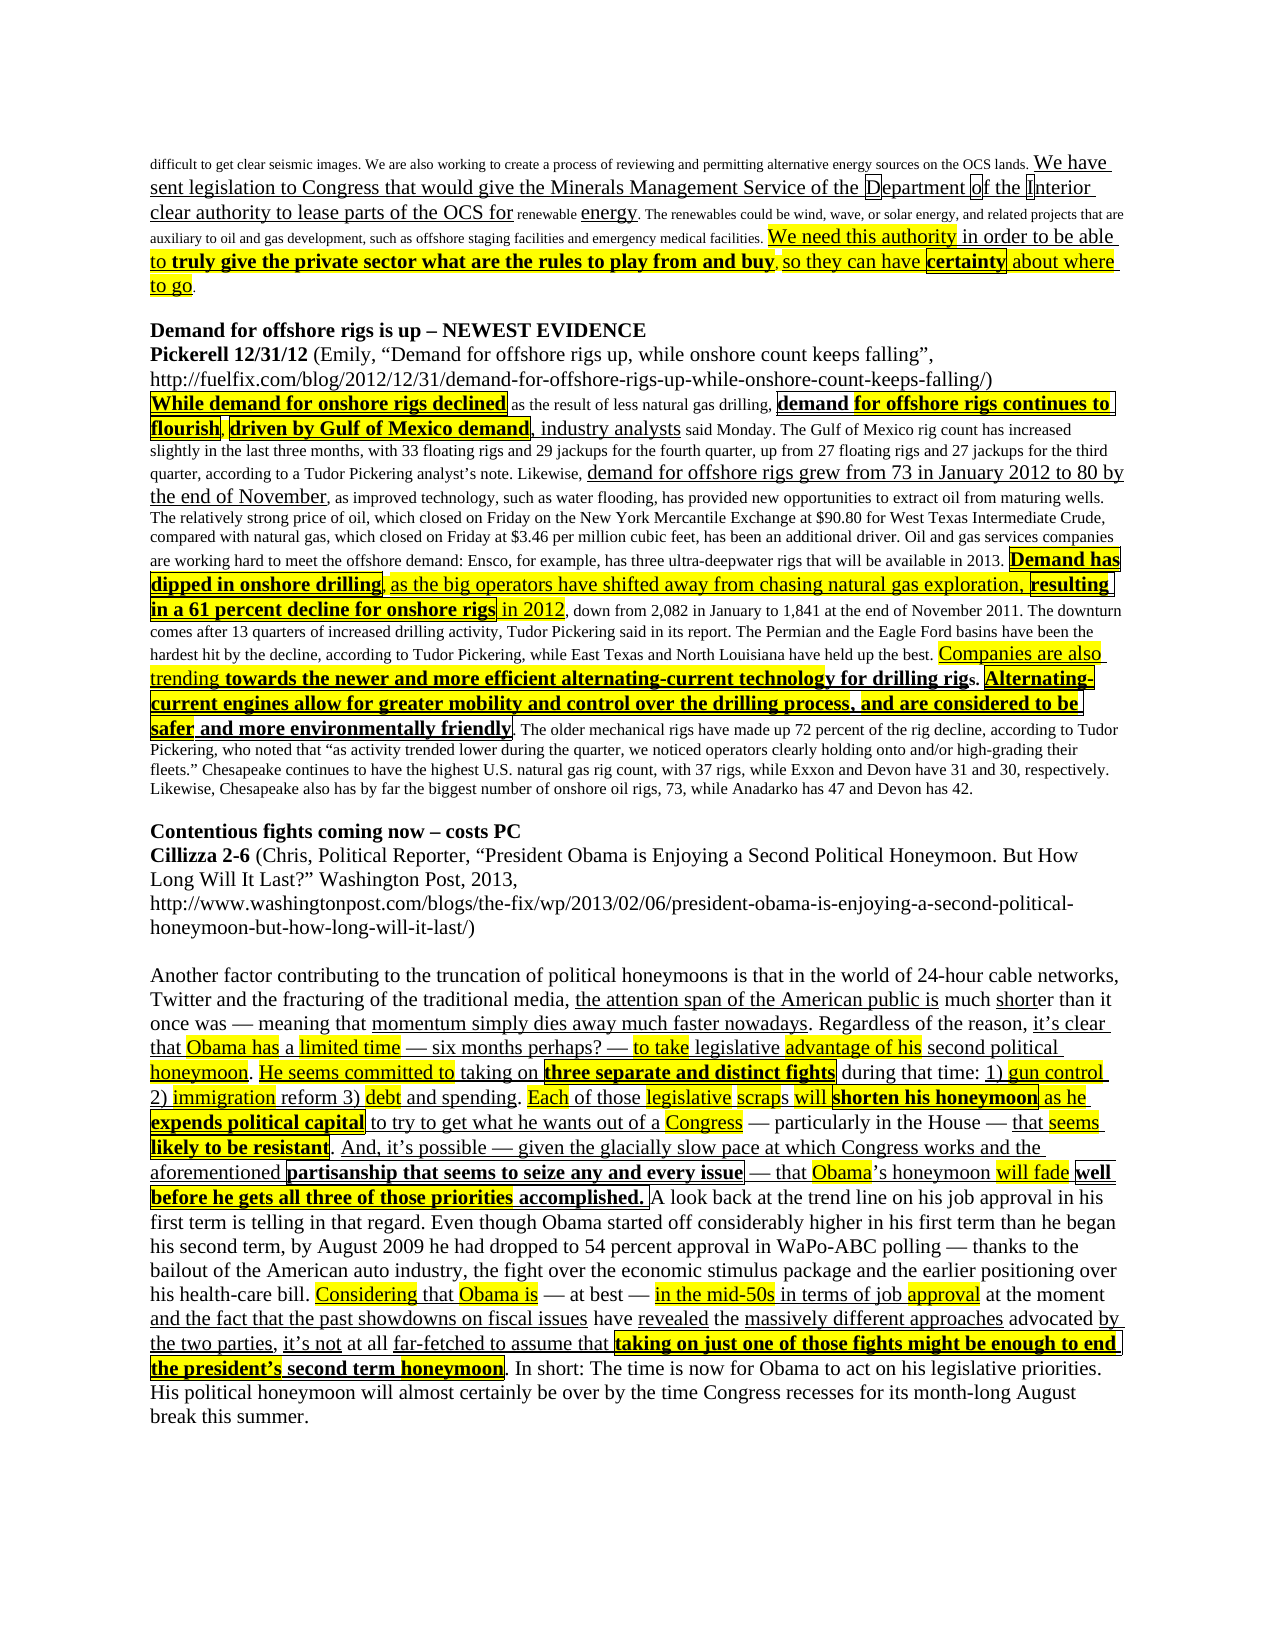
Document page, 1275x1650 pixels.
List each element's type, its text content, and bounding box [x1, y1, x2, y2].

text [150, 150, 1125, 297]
text Cillizza 2-6 (Chris, Political Reporter, “President Obama is Enjoying a Second Political Honeymoon. But How Long Will It Last?” Washington Post, 2013, http://www.washingtonpost.com/blogs/the-fix/wp/2013/02/06/president-obama-is-enjoying-a-second-political-honeymoon-but-how-long-will-it-last/) [150, 843, 1125, 939]
text While demand for onshore rigs declined as the result of less natural gas drilling, demand for offshore rigs continues to flourish, driven by Gulf of Mexico demand, industry analysts said Monday. The Gulf of Mexico rig count has increased slightly in the last three months, with 33 floating rigs and 29 jackups for the fourth quarter, up from 27 floating rigs and 27 jackups for the third quarter, according to a Tudor Pickering analyst’s note. Likewise, demand for offshore rigs grew from 73 in January 2012 to 80 by the end of November, as improved technology, such as water flooding, has provided new opportunities to extract oil from maturing wells. The relatively strong price of oil, which closed on Friday on the New York Mercantile Exchange at $90.80 for West Texas Intermediate Crude, compared with natural gas, which closed on Friday at $3.46 per million cubic feet, has been an additional driver. Oil and gas services companies are working hard to meet the offshore demand: Ensco, for example, has three ultra-deepwater rigs that will be available in 2013. Demand has dipped in onshore drilling, as the big operators have shifted away from chasing natural gas exploration, resulting in a 61 percent decline for onshore rigs in 2012, down from 2,082 in January to 1,841 at the end of November 2011. The downturn comes after 13 quarters of increased drilling activity, Tudor Pickering said in its report. The Permian and the Eagle Ford basins have been the hardest hit by the decline, according to Tudor Pickering, while East Texas and North Louisiana have held up the best. Companies are also trending towards the newer and more efficient alternating-current technology for drilling rigs. Alternating-current engines allow for greater mobility and control over the drilling process, and are considered to be safer and more environmentally friendly. The older mechanical rigs have made up 72 percent of the rig decline, according to Tudor Pickering, who noted that “as activity trended lower during the quarter, we noticed operators clearly holding onto and/or high-grading their fleets.” Chesapeake continues to have the highest U.S. natural gas rig count, with 37 rigs, while Exxon and Devon have 31 and 30, respectively. Likewise, Chesapeake also has by far the biggest number of onshore oil rigs, 73, while Anadarko has 47 and Devon has 42. [150, 391, 1125, 798]
text Another factor contributing to the truncation of political honeymoons is that in the world of 24-hour cable networks, Twitter and the fracturing of the traditional media, the attention span of the American public is much shorter than it once was — meaning that momentum simply dies away much faster nowadays. Regardless of the reason, it’s clear that Obama has a limited time — six months perhaps? — to take legislative advantage of his second political honeymoon. He seems committed to taking on three separate and distinct fights during that time: 1) gun control 2) immigration reform 3) debt and spending. Each of those legislative scraps will shorten his honeymoon as he expends political capital to try to get what he wants out of a Congress — particularly in the House — that seems likely to be resistant. And, it’s possible — given the glacially slow pace at which Congress works and the aforementioned partisanship that seems to seize any and every issue — that Obama’s honeymoon will fade well before he gets all three of those priorities accomplished. A look back at the trend line on his job approval in his first term is telling in that regard. Even though Obama started off considerably higher in his first term than he began his second term, by August 2009 he had dropped to 54 percent approval in WaPo-ABC polling — thanks to the bailout of the American auto industry, the fight over the economic stimulus package and the earlier positioning over his health-care bill. Considering that Obama is — at best — in the mid-50s in terms of job approval at the moment and the fact that the past showdowns on fiscal issues have revealed the massively different approaches advocated by the two parties, it’s not at all far-fetched to assume that taking on just one of those fights might be enough to end the president’s second term honeymoon. In short: The time is now for Obama to act on his legislative priorities. His political honeymoon will almost certainly be over by the time Congress recesses for its month-long August break this summer. [150, 963, 1125, 1428]
subtitle Demand for offshore rigs is up – NEWEST EVIDENCE [150, 318, 1125, 342]
subtitle Contentious fights coming now – costs PC [150, 818, 1125, 843]
text Pickerell 12/31/12 (Emily, “Demand for offshore rigs up, while onshore count keeps falling”, http://fuelfix.com/blog/2012/12/31/demand-for-offshore-rigs-up-while-onshore-count-keeps-falling/) [150, 342, 1125, 391]
